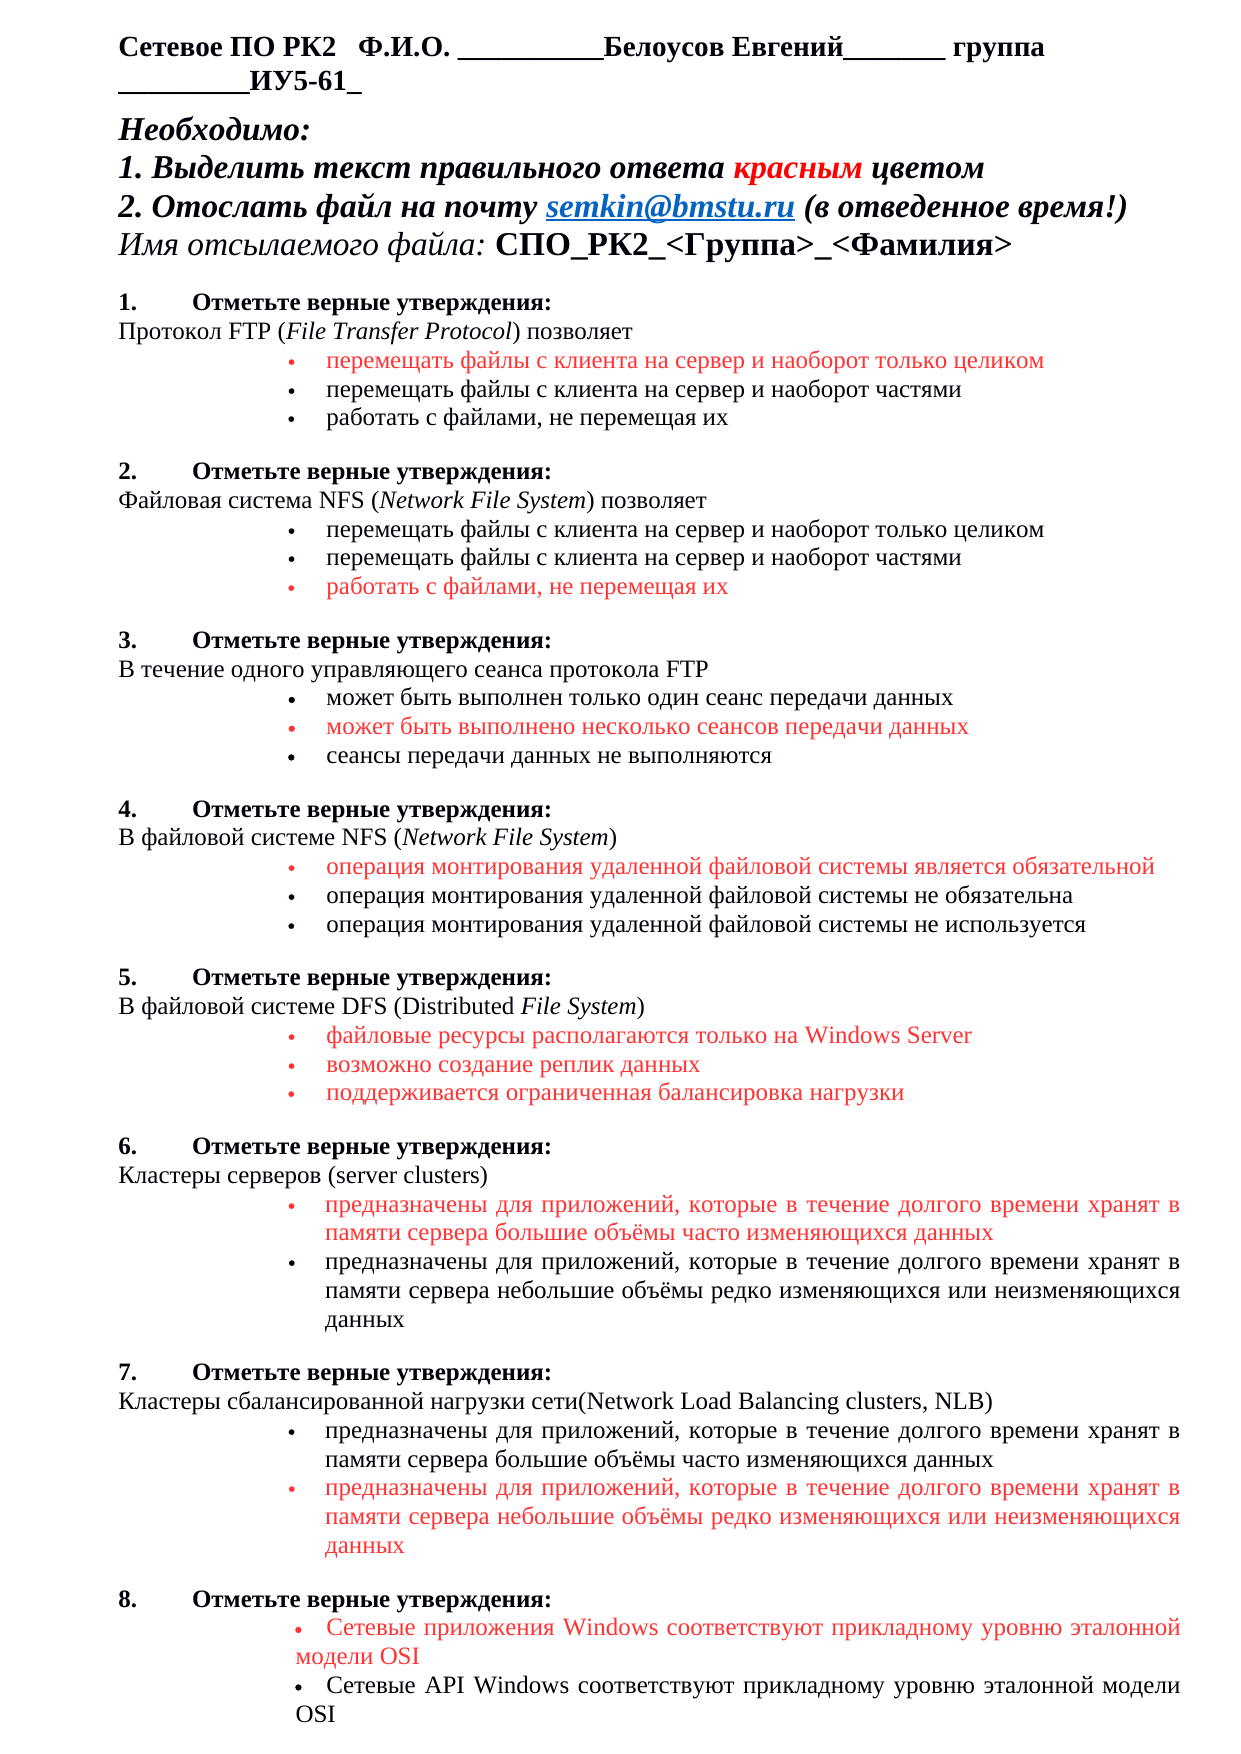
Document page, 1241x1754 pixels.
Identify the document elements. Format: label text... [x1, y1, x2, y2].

list операция монтирования удаленной файловой системы является обязательной [251, 851, 1181, 880]
text В файловой системе NFS (Network File System) [118, 822, 1181, 851]
text 1. Выделить текст правильного ответа красным цветом [118, 147, 1181, 186]
list Сетевые API Windows соответствуют прикладному уровню эталонной модели OSI [295, 1670, 1181, 1727]
list Сетевые приложения Windows соответствуют прикладному уровню эталонной модели OSI [295, 1612, 1181, 1670]
list может быть выполнено несколько сеансов передачи данных [251, 711, 1181, 740]
text Кластеры сбалансированной нагрузки сети(Network Load Balancing clusters, NLB) [118, 1386, 1181, 1415]
text В течение одного управляющего сеанса протокола FTP [118, 654, 1181, 682]
list Отметьте верные утверждения: [118, 1131, 1181, 1160]
list работать с файлами, не перемещая их [251, 571, 1181, 600]
list перемещать файлы с клиента на сервер и наоборот только целиком [251, 345, 1181, 374]
list предназначены для приложений, которые в течение долгого времени хранят в памяти сервера большие объёмы часто изменяющихся данных [289, 1189, 1181, 1246]
list может быть выполнен только один сеанс передачи данных [251, 682, 1181, 711]
text Кластеры серверов (server clusters) [118, 1160, 1181, 1189]
text Необходимо: [118, 109, 1181, 147]
list перемещать файлы с клиента на сервер и наоборот только целиком [251, 514, 1181, 542]
text В файловой системе DFS (Distributed File System) [118, 991, 1181, 1020]
list Отметьте верные утверждения: [118, 1357, 1181, 1386]
list поддерживается ограниченная балансировка нагрузки [251, 1077, 1181, 1106]
list Отметьте верные утверждения: [118, 625, 1181, 654]
list Отметьте верные утверждения: [118, 794, 1181, 822]
list операция монтирования удаленной файловой системы не обязательна [251, 880, 1181, 909]
list Отметьте верные утверждения: [118, 962, 1181, 991]
list сеансы передачи данных не выполняются [251, 740, 1181, 769]
text Имя отсылаемого файла: СПО_РК2_<Группа>_<Фамилия> [118, 224, 1181, 262]
list предназначены для приложений, которые в течение долгого времени хранят в памяти сервера небольшие объёмы редко изменяющихся или неизменяющихся данных [289, 1472, 1181, 1559]
list перемещать файлы с клиента на сервер и наоборот частями [251, 542, 1181, 571]
list предназначены для приложений, которые в течение долгого времени хранят в памяти сервера небольшие объёмы редко изменяющихся или неизменяющихся данных [289, 1246, 1181, 1332]
list Отметьте верные утверждения: [118, 456, 1181, 485]
list работать с файлами, не перемещая их [251, 402, 1181, 431]
text Сетевое ПО РК2 Ф.И.О. __________Белоусов Евгений_______ группа _________ИУ5-61_ [118, 29, 1181, 97]
text Протокол FTP (File Transfer Protocol) позволяет [118, 316, 1181, 345]
list операция монтирования удаленной файловой системы не используется [251, 909, 1181, 937]
list Отметьте верные утверждения: [118, 1584, 1181, 1612]
list предназначены для приложений, которые в течение долгого времени хранят в памяти сервера большие объёмы часто изменяющихся данных [289, 1415, 1181, 1472]
text 2. Отослать файл на почту semkin@bmstu.ru (в отведенное время!) [118, 186, 1181, 224]
list возможно создание реплик данных [251, 1049, 1181, 1077]
list перемещать файлы с клиента на сервер и наоборот частями [251, 374, 1181, 402]
list файловые ресурсы располагаются только на Windows Server [251, 1020, 1181, 1049]
text Файловая система NFS (Network File System) позволяет [118, 485, 1181, 514]
list Отметьте верные утверждения: [118, 287, 1181, 316]
